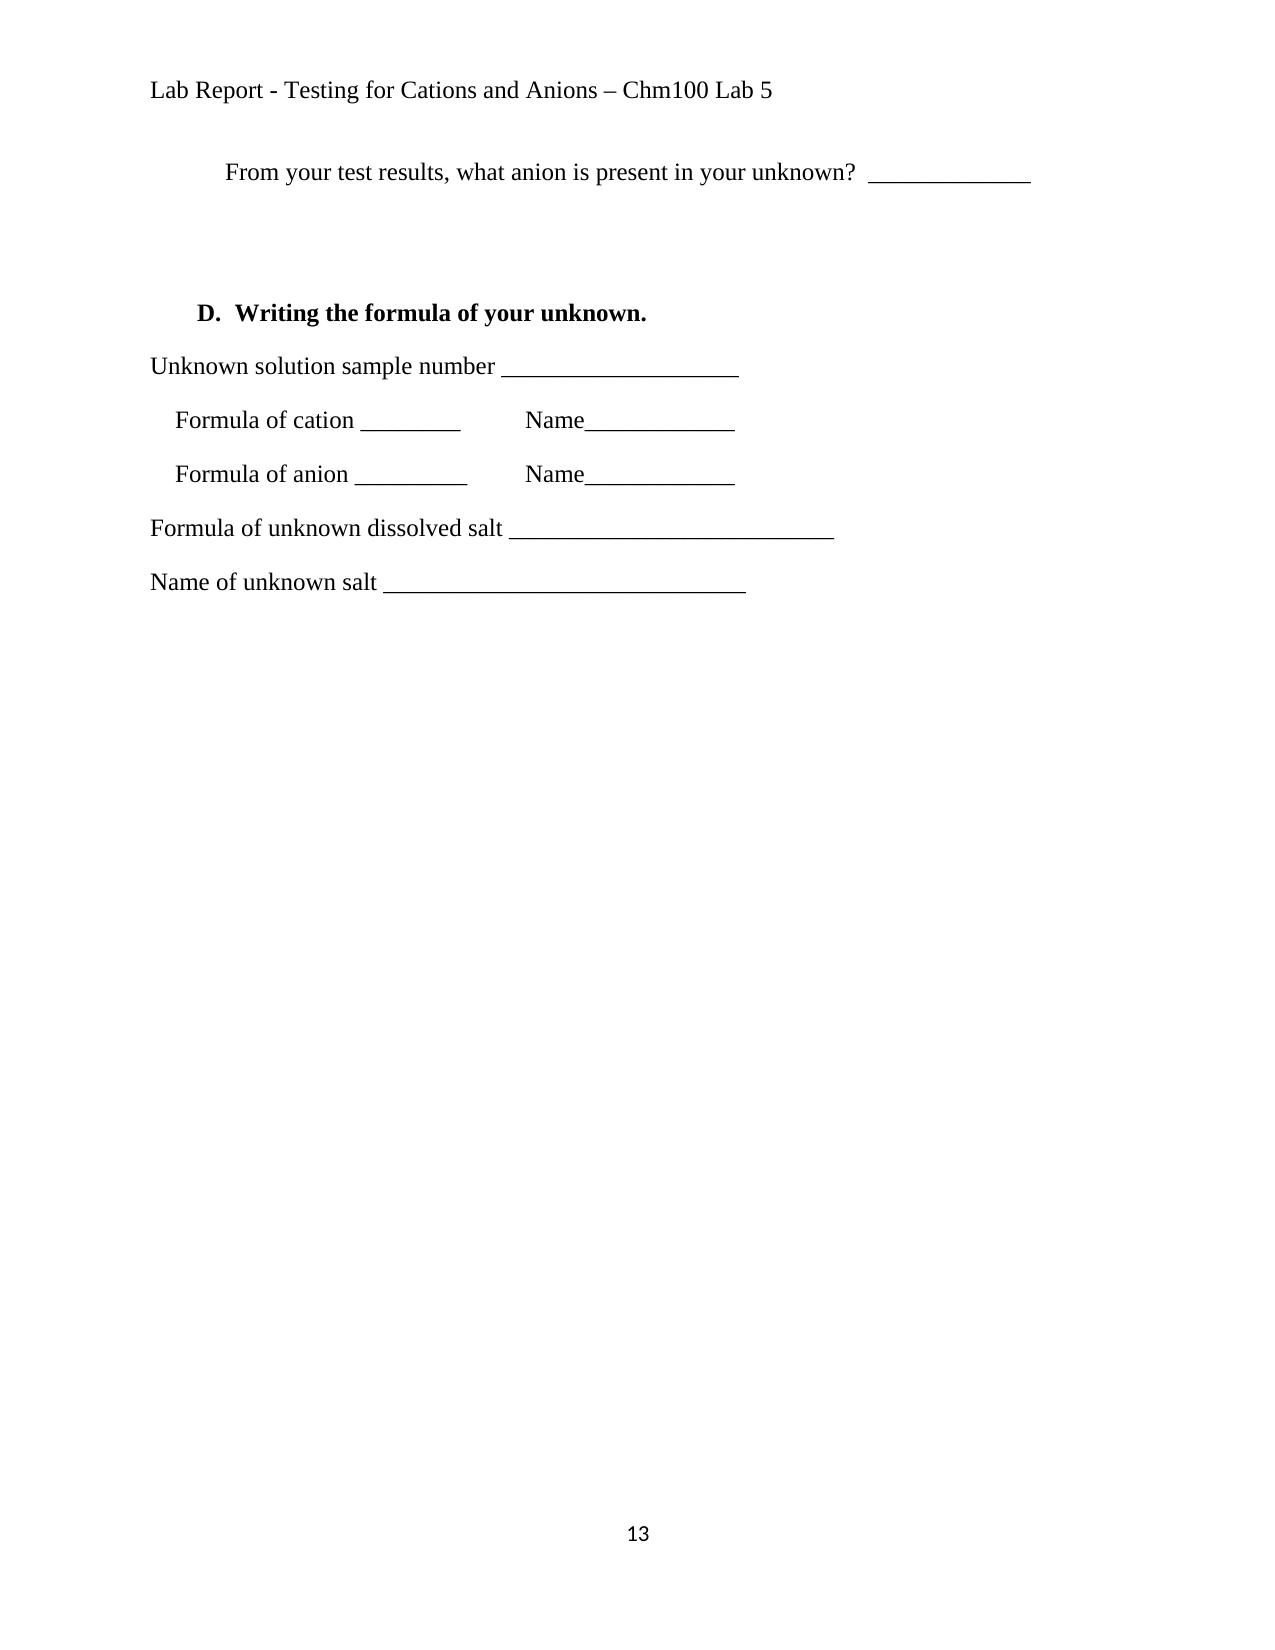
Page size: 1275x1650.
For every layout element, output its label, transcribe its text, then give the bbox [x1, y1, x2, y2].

list Writing the formula of your unknown. [197, 298, 1125, 326]
text Formula of unknown dissolved salt __________________________ [150, 513, 1125, 542]
list From your test results, what anion is present in your unknown? _____________ [225, 157, 1125, 186]
text Name of unknown salt _____________________________ [150, 567, 1125, 596]
text Formula of anion _________ Name____________ [150, 459, 1125, 488]
text Unknown solution sample number ___________________ [150, 351, 1125, 380]
text Formula of cation ________ Name____________ [150, 405, 1125, 434]
